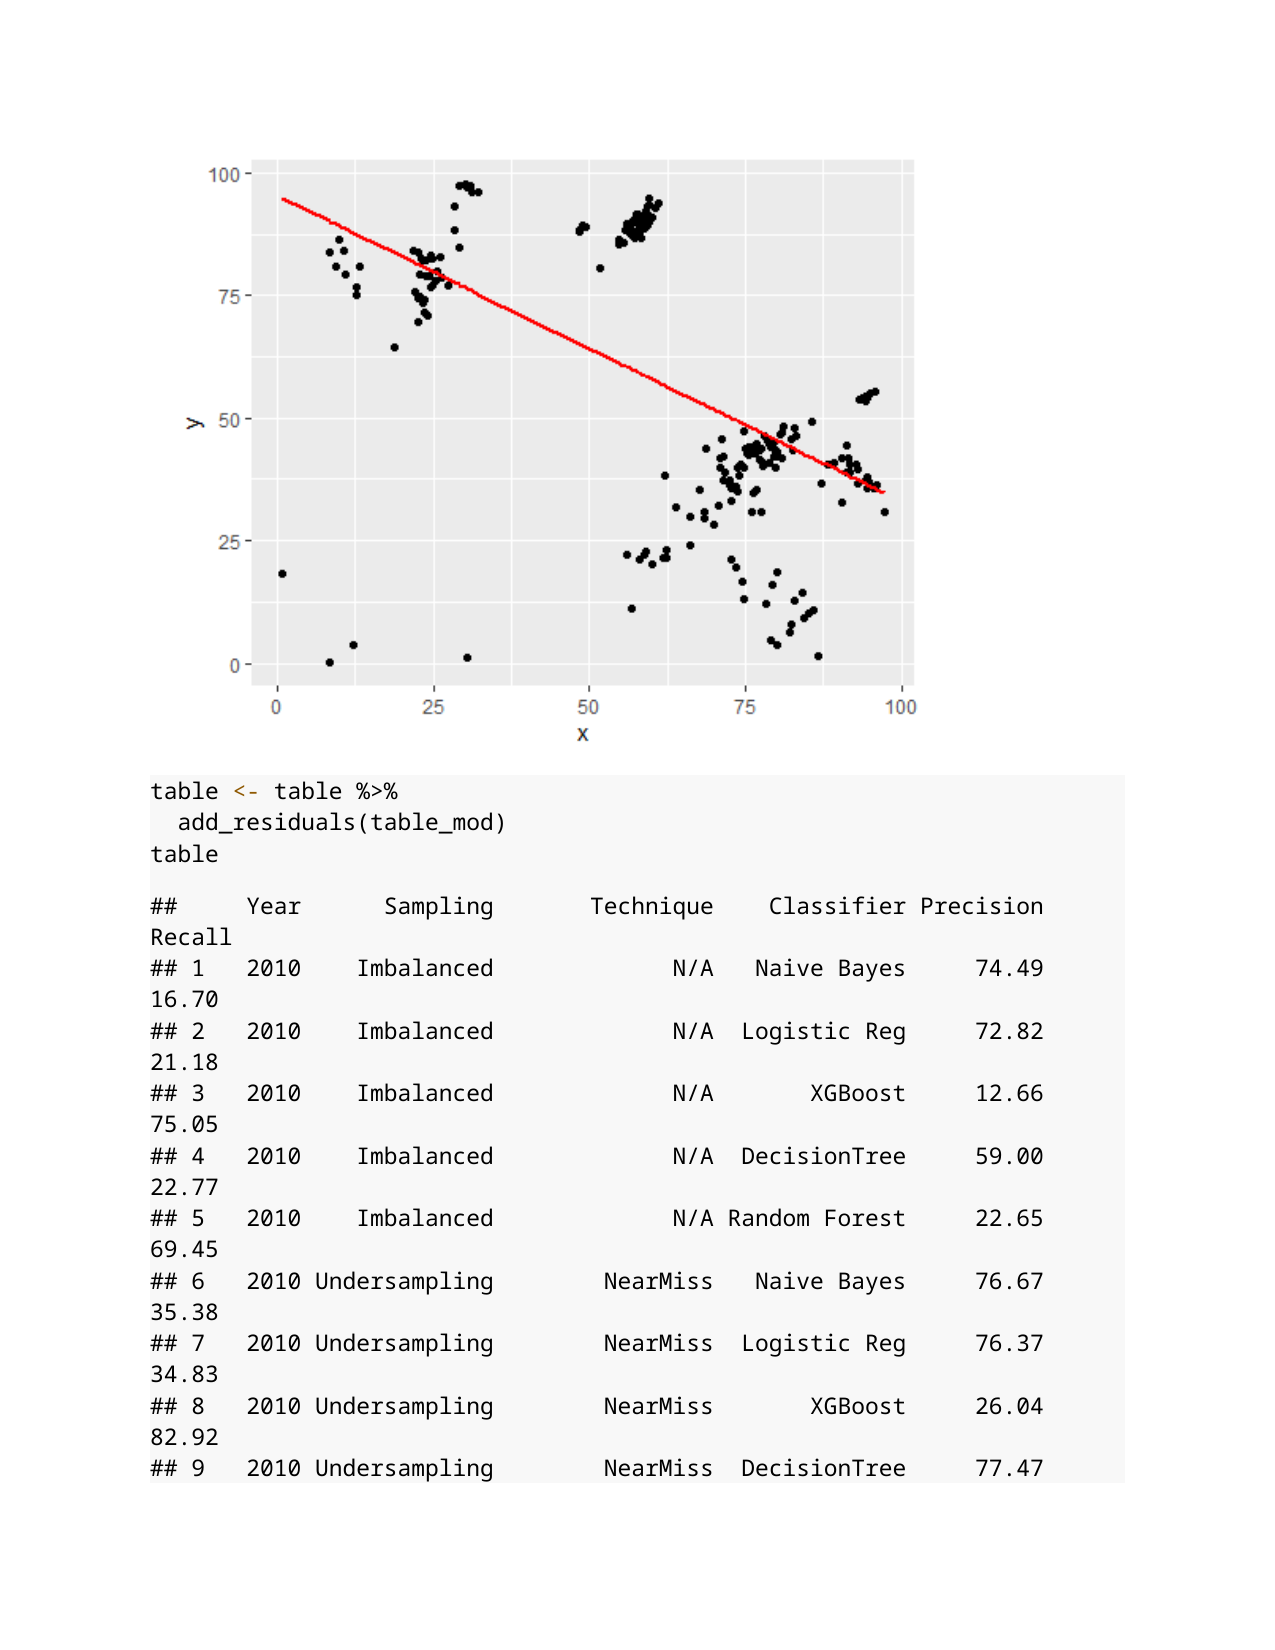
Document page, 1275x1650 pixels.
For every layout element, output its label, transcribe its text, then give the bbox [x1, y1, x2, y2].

picture [168, 150, 927, 757]
text table <- table %>% add_residuals(table_mod) table [219, 775, 1125, 869]
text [150, 890, 1125, 1483]
